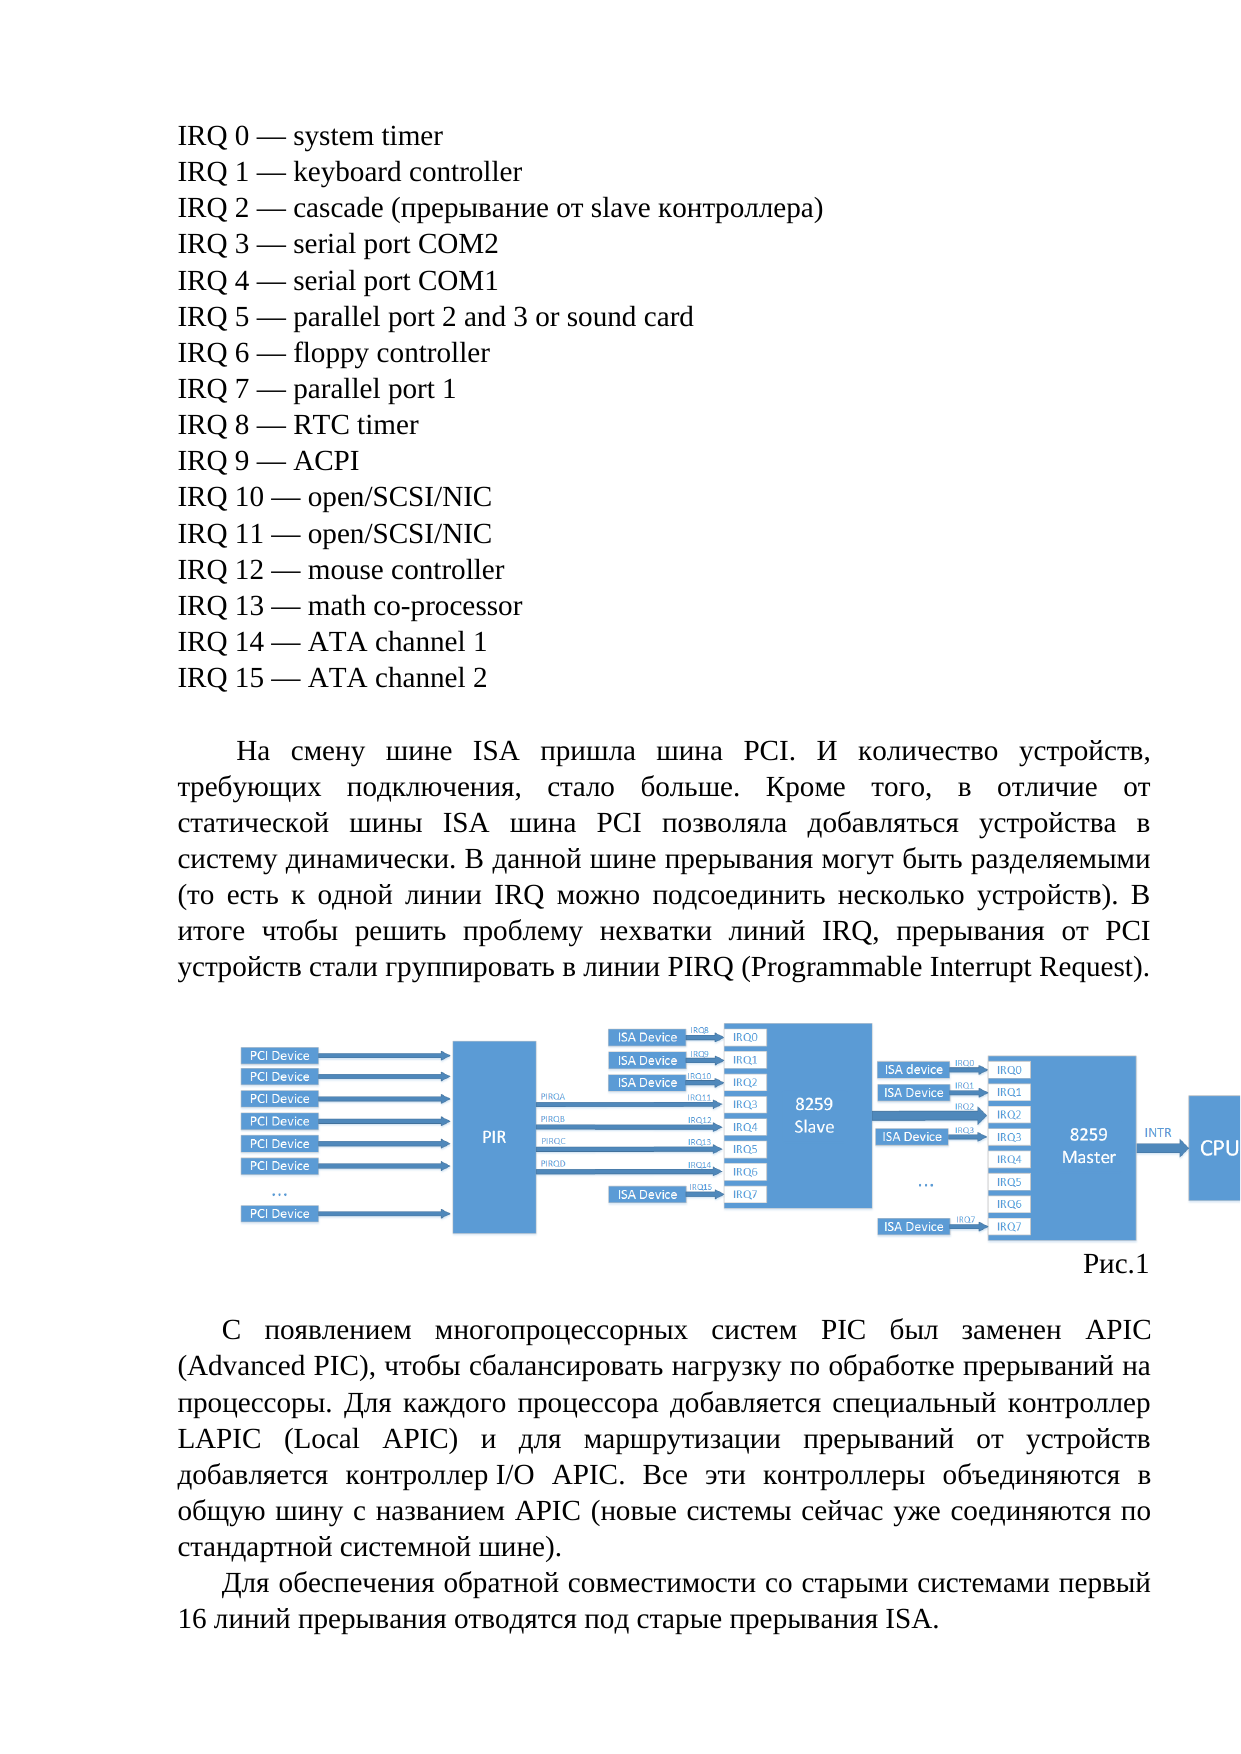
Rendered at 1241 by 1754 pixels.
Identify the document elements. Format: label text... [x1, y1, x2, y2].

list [177, 118, 1152, 694]
list Для обеспечения обратной совместимости со старыми системами первый 16 линий прерывания отводятся под старые прерывания ISA. [177, 1565, 1152, 1635]
picture [236, 1021, 1241, 1245]
list С появлением многопроцессорных систем PIC был заменен APIC (Advanced PIC), чтобы сбалансировать нагрузку по обработке прерываний на процессоры. Для каждого процессора добавляется специальный контроллер LAPIC (Local APIC) и для маршрутизации прерываний от устройств добавляется контроллер I/O APIC. Все эти контроллеры объединяются в общую шину с названием APIC (новые системы сейчас уже соединяются по стандартной системной шине). [177, 1312, 1152, 1563]
list На смену шине ISA пришла шина PCI. И количество устройств, требующих подключения, стало больше. Кроме того, в отличие от статической шины ISA шина PCI позволяла добавляться устройства в систему динамически. В данной шине прерывания могут быть разделяемыми (то есть к одной линии IRQ можно подсоединить несколько устройств). В итоге чтобы решить проблему нехватки линий IRQ, прерывания от PCI устройств стали группировать в линии PIRQ (Programmable Interrupt Request). [177, 733, 1152, 983]
list Рис.1 [354, 1246, 1152, 1310]
